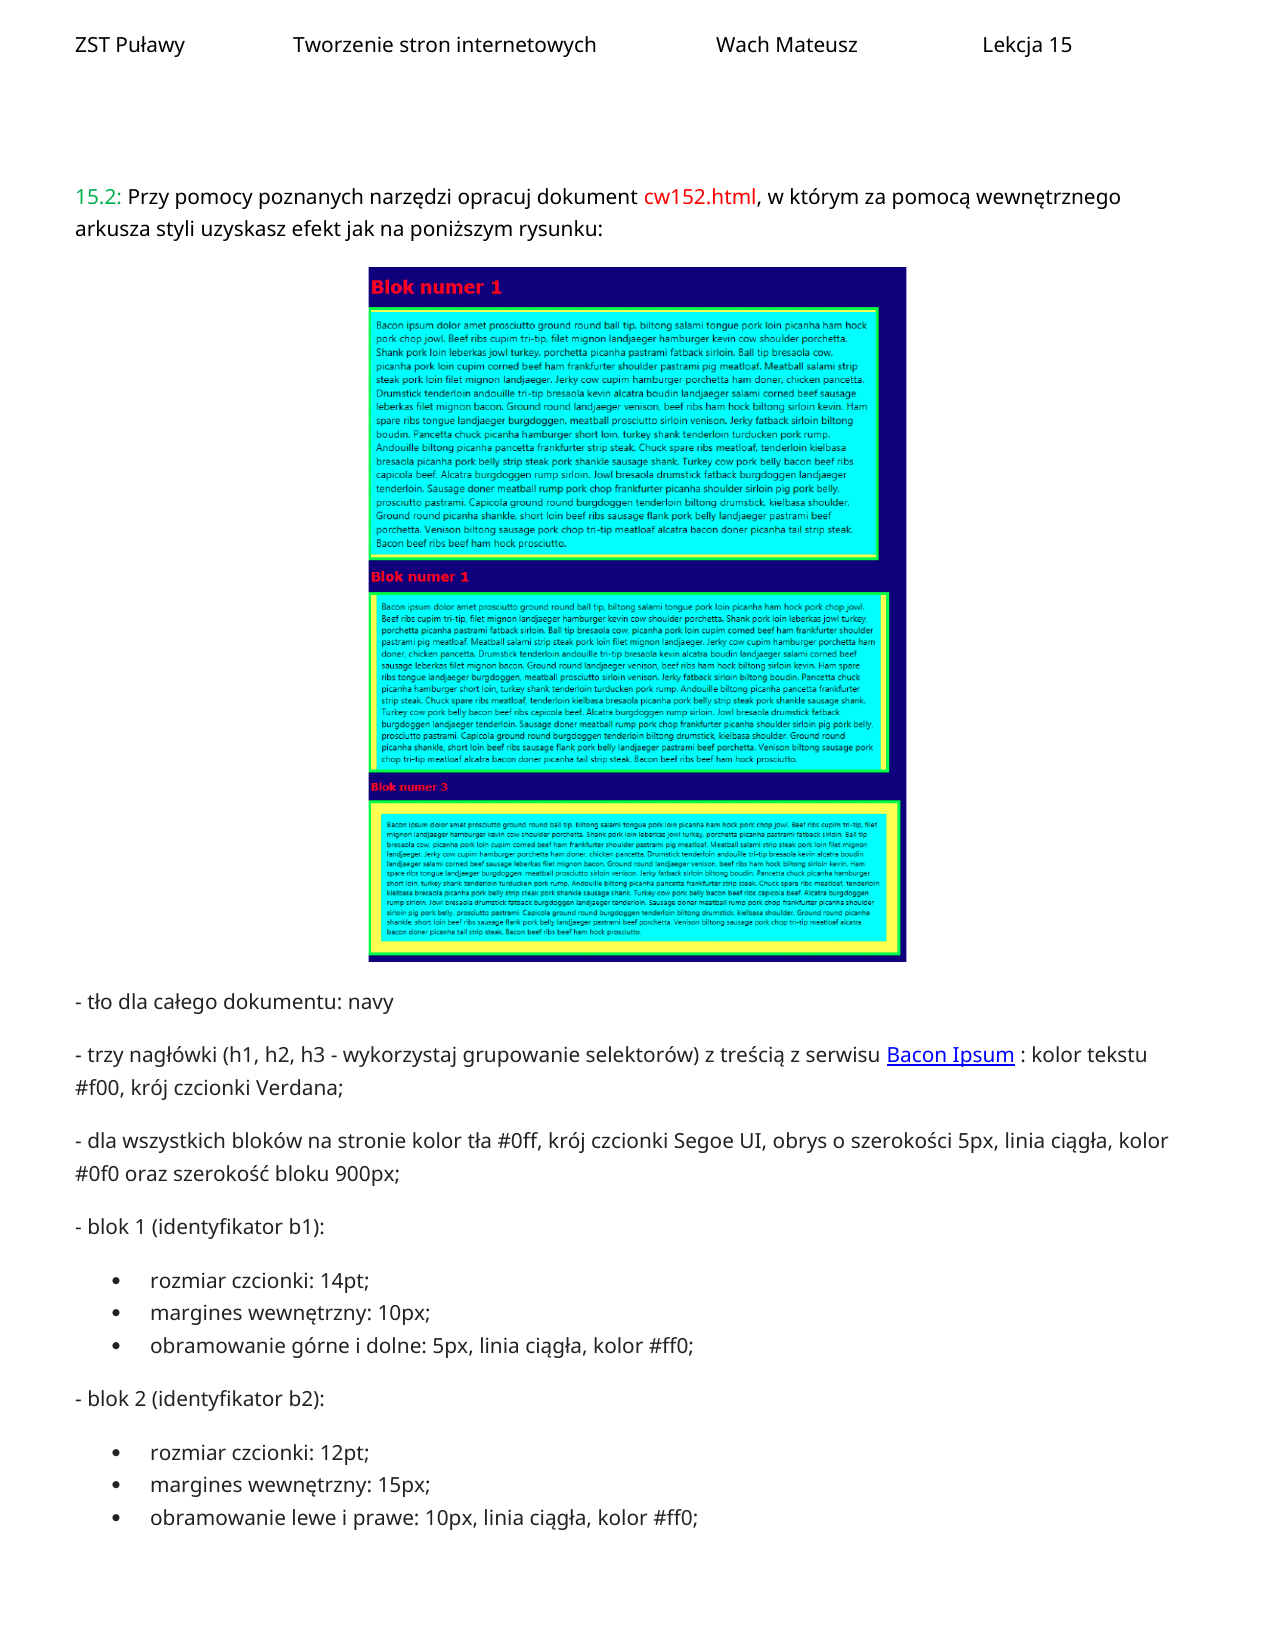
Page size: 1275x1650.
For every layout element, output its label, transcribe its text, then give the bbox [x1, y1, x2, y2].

picture [368, 267, 907, 962]
text - dla wszystkich bloków na stronie kolor tła #0ff, krój czcionki Segoe UI, obrys o szerokości 5px, linia ciągła, kolor #0f0 oraz szerokość bloku 900px; [75, 1126, 1200, 1187]
list obramowanie górne i dolne: 5px, linia ciągła, kolor #ff0; [112, 1331, 1200, 1359]
list obramowanie lewe i prawe: 10px, linia ciągła, kolor #ff0; [112, 1503, 1200, 1532]
text 15.2: Przy pomocy poznanych narzędzi opracuj dokument cw152.html, w którym za pomocą wewnętrznego arkusza styli uzyskasz efekt jak na poniższym rysunku: [75, 182, 1200, 243]
text - blok 1 (identyfikator b1): [75, 1212, 1200, 1241]
list rozmiar czcionki: 14pt; [112, 1266, 1200, 1294]
text - blok 2 (identyfikator b2): [75, 1384, 1200, 1413]
list rozmiar czcionki: 12pt; [112, 1438, 1200, 1466]
text - tło dla całego dokumentu: navy [75, 987, 1200, 1015]
list margines wewnętrzny: 10px; [112, 1298, 1200, 1327]
text - trzy nagłówki (h1, h2, h3 - wykorzystaj grupowanie selektorów) z treścią z serwisu Bacon Ipsum : kolor tekstu #f00, krój czcionki Verdana; [75, 1040, 1200, 1101]
list margines wewnętrzny: 15px; [112, 1471, 1200, 1499]
